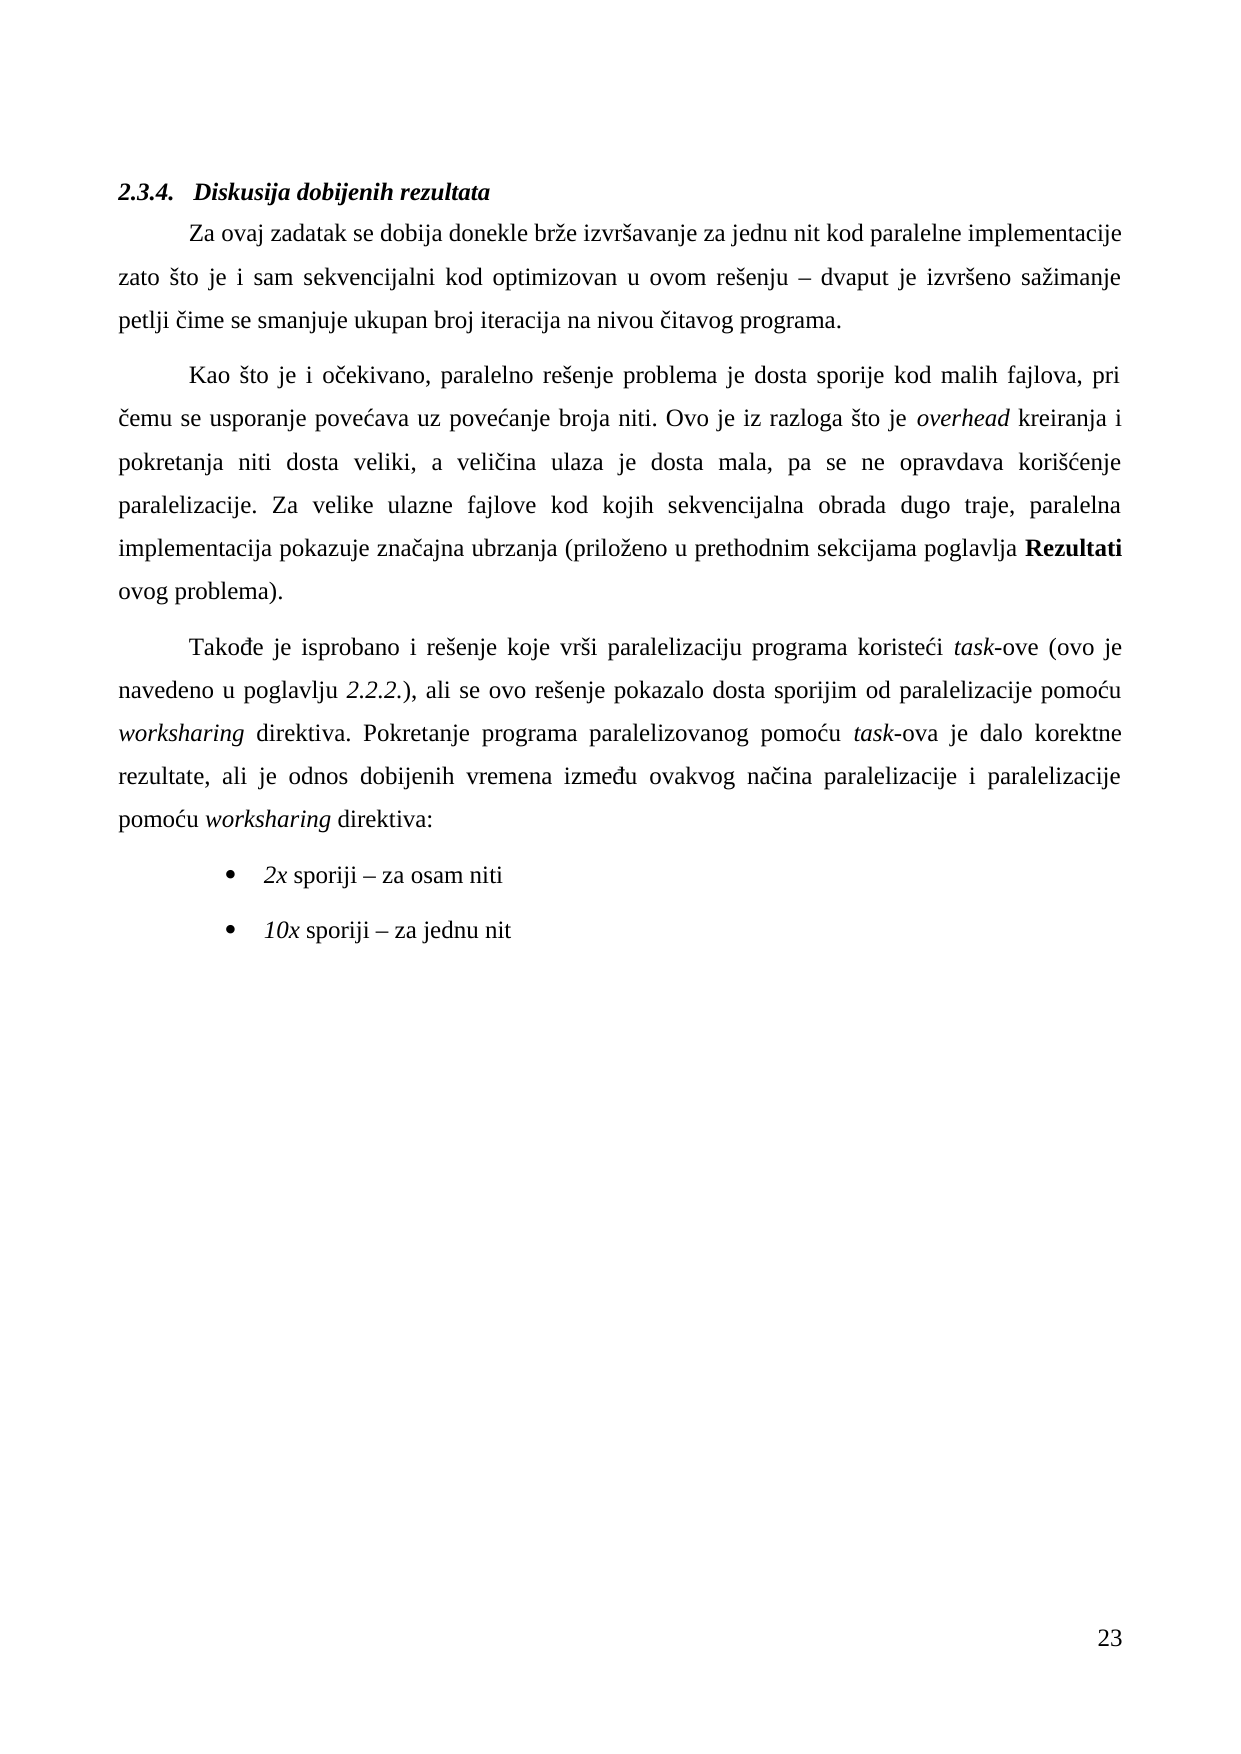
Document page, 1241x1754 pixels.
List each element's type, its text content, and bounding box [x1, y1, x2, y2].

list 10x sporiji – za jednu nit [226, 915, 1122, 944]
text Takođe je isprobano i rešenje koje vrši paralelizaciju programa koristeći task-ove (ovo je navedeno u poglavlju 2.2.2.), ali se ovo rešenje pokazalo dosta sporijim od paralelizacije pomoću worksharing direktiva. Pokretanje programa paralelizovanog pomoću task-ova je dalo korektne rezultate, ali je odnos dobijenih vremena između ovakvog načina paralelizacije i paralelizacije pomoću worksharing direktiva: [118, 632, 1122, 833]
text Za ovaj zadatak se dobija donekle brže izvršavanje za jednu nit kod paralelne implementacije zato što je i sam sekvencijalni kod optimizovan u ovom rešenju – dvaput je izvršeno sažimanje petlji čime se smanjuje ukupan broj iteracija na nivou čitavog programa. [118, 218, 1122, 333]
list 2x sporiji – za osam niti [226, 860, 1122, 888]
list Diskusija dobijenih rezultata [118, 177, 1122, 206]
